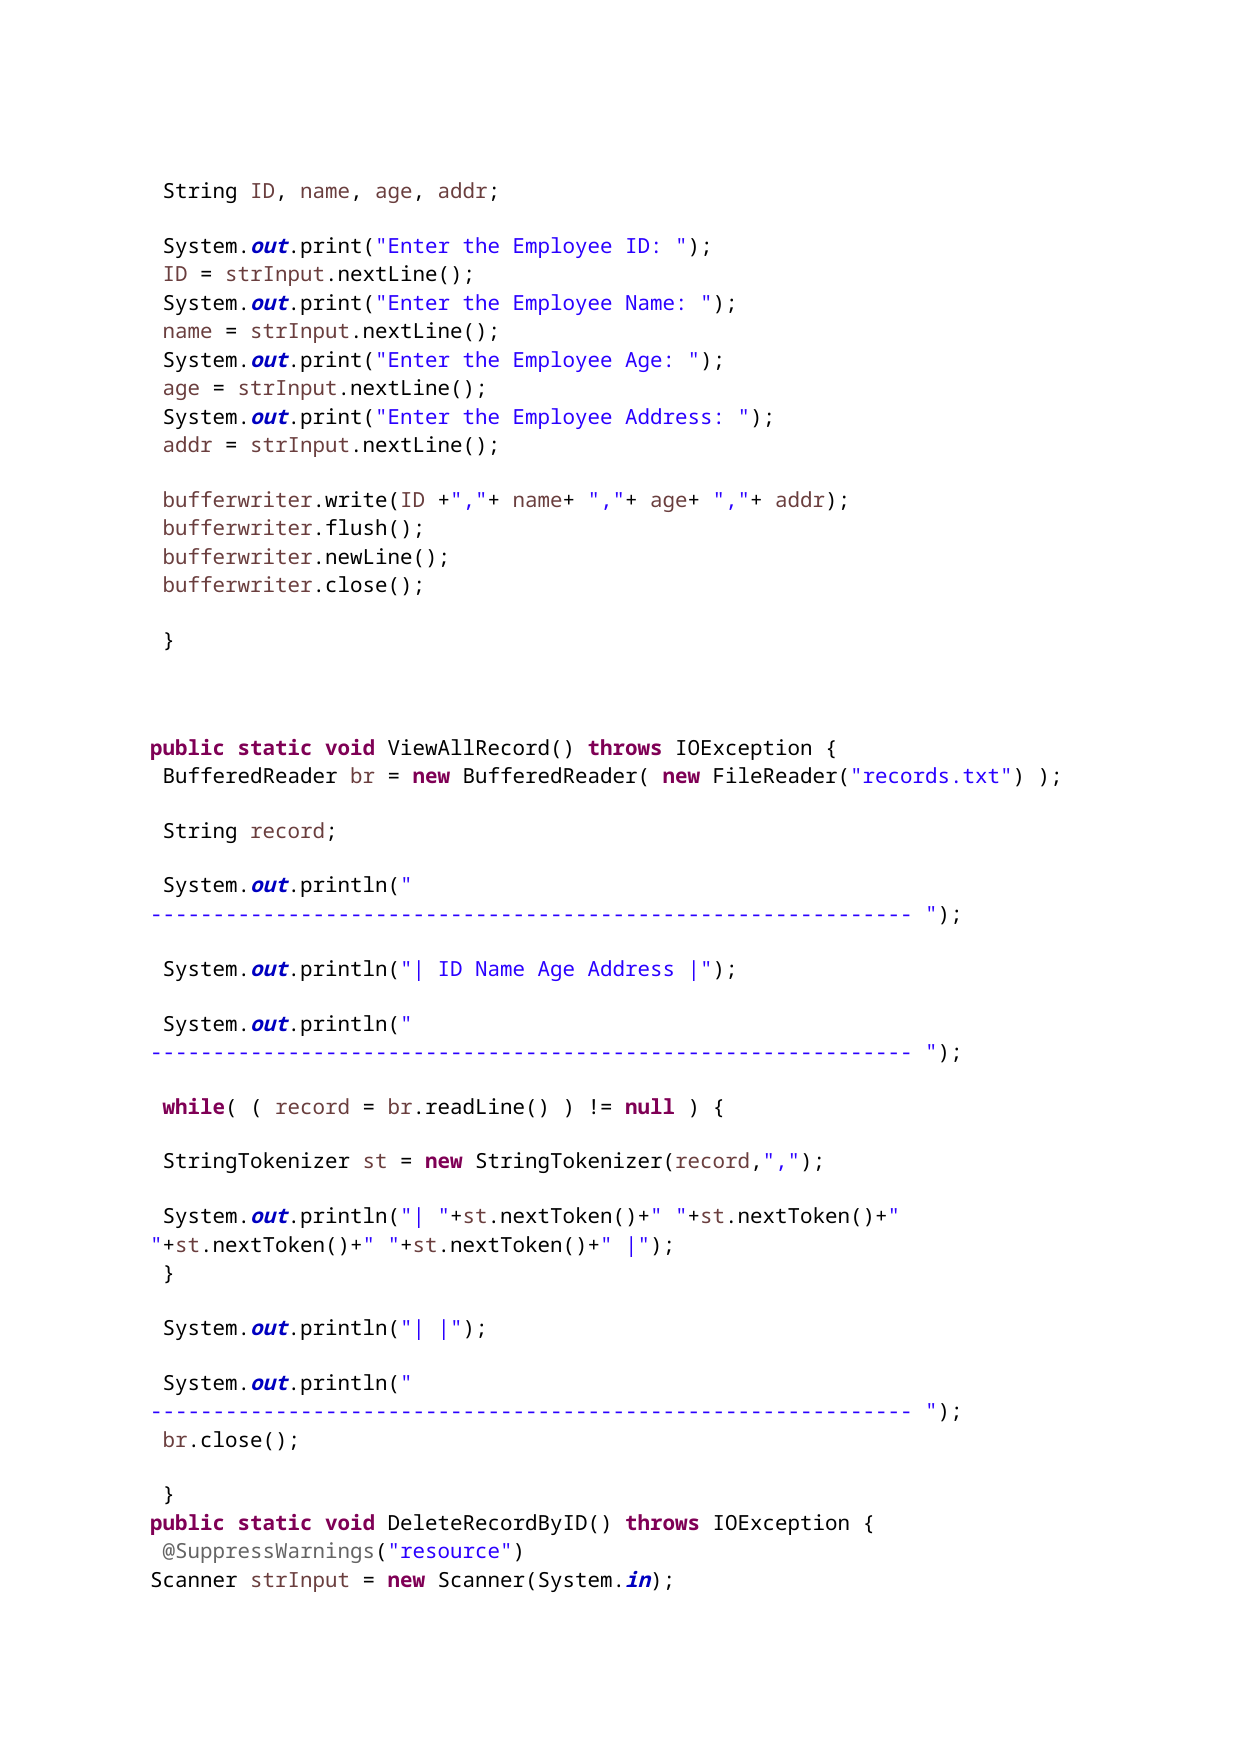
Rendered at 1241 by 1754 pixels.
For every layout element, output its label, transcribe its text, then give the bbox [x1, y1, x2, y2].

text } [150, 625, 1090, 653]
text StringTokenizer st = new StringTokenizer(record,","); [150, 1147, 1090, 1175]
text name = strInput.nextLine(); [150, 316, 1090, 345]
text age = strInput.nextLine(); [150, 373, 1090, 402]
text System.out.println(" ------------------------------------------------------------- "); [150, 1009, 1090, 1066]
text System.out.print("Enter the Employee Name: "); [150, 288, 1090, 316]
text System.out.print("Enter the Employee ID: "); [150, 231, 1090, 259]
text @SuppressWarnings("resource") [150, 1536, 1090, 1565]
text System.out.print("Enter the Employee Address: "); [150, 402, 1090, 430]
text } [150, 1479, 1090, 1508]
text br.close(); [150, 1425, 1090, 1453]
text bufferwriter.newLine(); [150, 542, 1090, 570]
text public static void ViewAllRecord() throws IOException { [150, 733, 1090, 761]
text ID = strInput.nextLine(); [150, 259, 1090, 288]
text System.out.println(" ------------------------------------------------------------- "); [150, 1368, 1090, 1425]
text String record; [150, 816, 1090, 844]
text bufferwriter.close(); [150, 570, 1090, 599]
text while( ( record = br.readLine() ) != null ) { [150, 1092, 1090, 1120]
text Scanner strInput = new Scanner(System.in); [150, 1565, 1090, 1593]
text System.out.println("| "+st.nextToken()+" "+st.nextToken()+" "+st.nextToken()+" "+st.nextToken()+" |"); [150, 1201, 1090, 1258]
text bufferwriter.write(ID +","+ name+ ","+ age+ ","+ addr); [150, 485, 1090, 513]
text BufferedReader br = new BufferedReader( new FileReader("records.txt") ); [150, 761, 1090, 789]
text System.out.println("| ID Name Age Address |"); [150, 954, 1090, 982]
text System.out.println("| |"); [150, 1313, 1090, 1342]
text public static void DeleteRecordByID() throws IOException { [150, 1508, 1090, 1536]
text String ID, name, age, addr; [150, 176, 1090, 205]
text bufferwriter.flush(); [150, 513, 1090, 542]
text System.out.print("Enter the Employee Age: "); [150, 345, 1090, 373]
text addr = strInput.nextLine(); [150, 430, 1090, 459]
text System.out.println(" ------------------------------------------------------------- "); [150, 871, 1090, 927]
text } [150, 1258, 1090, 1287]
